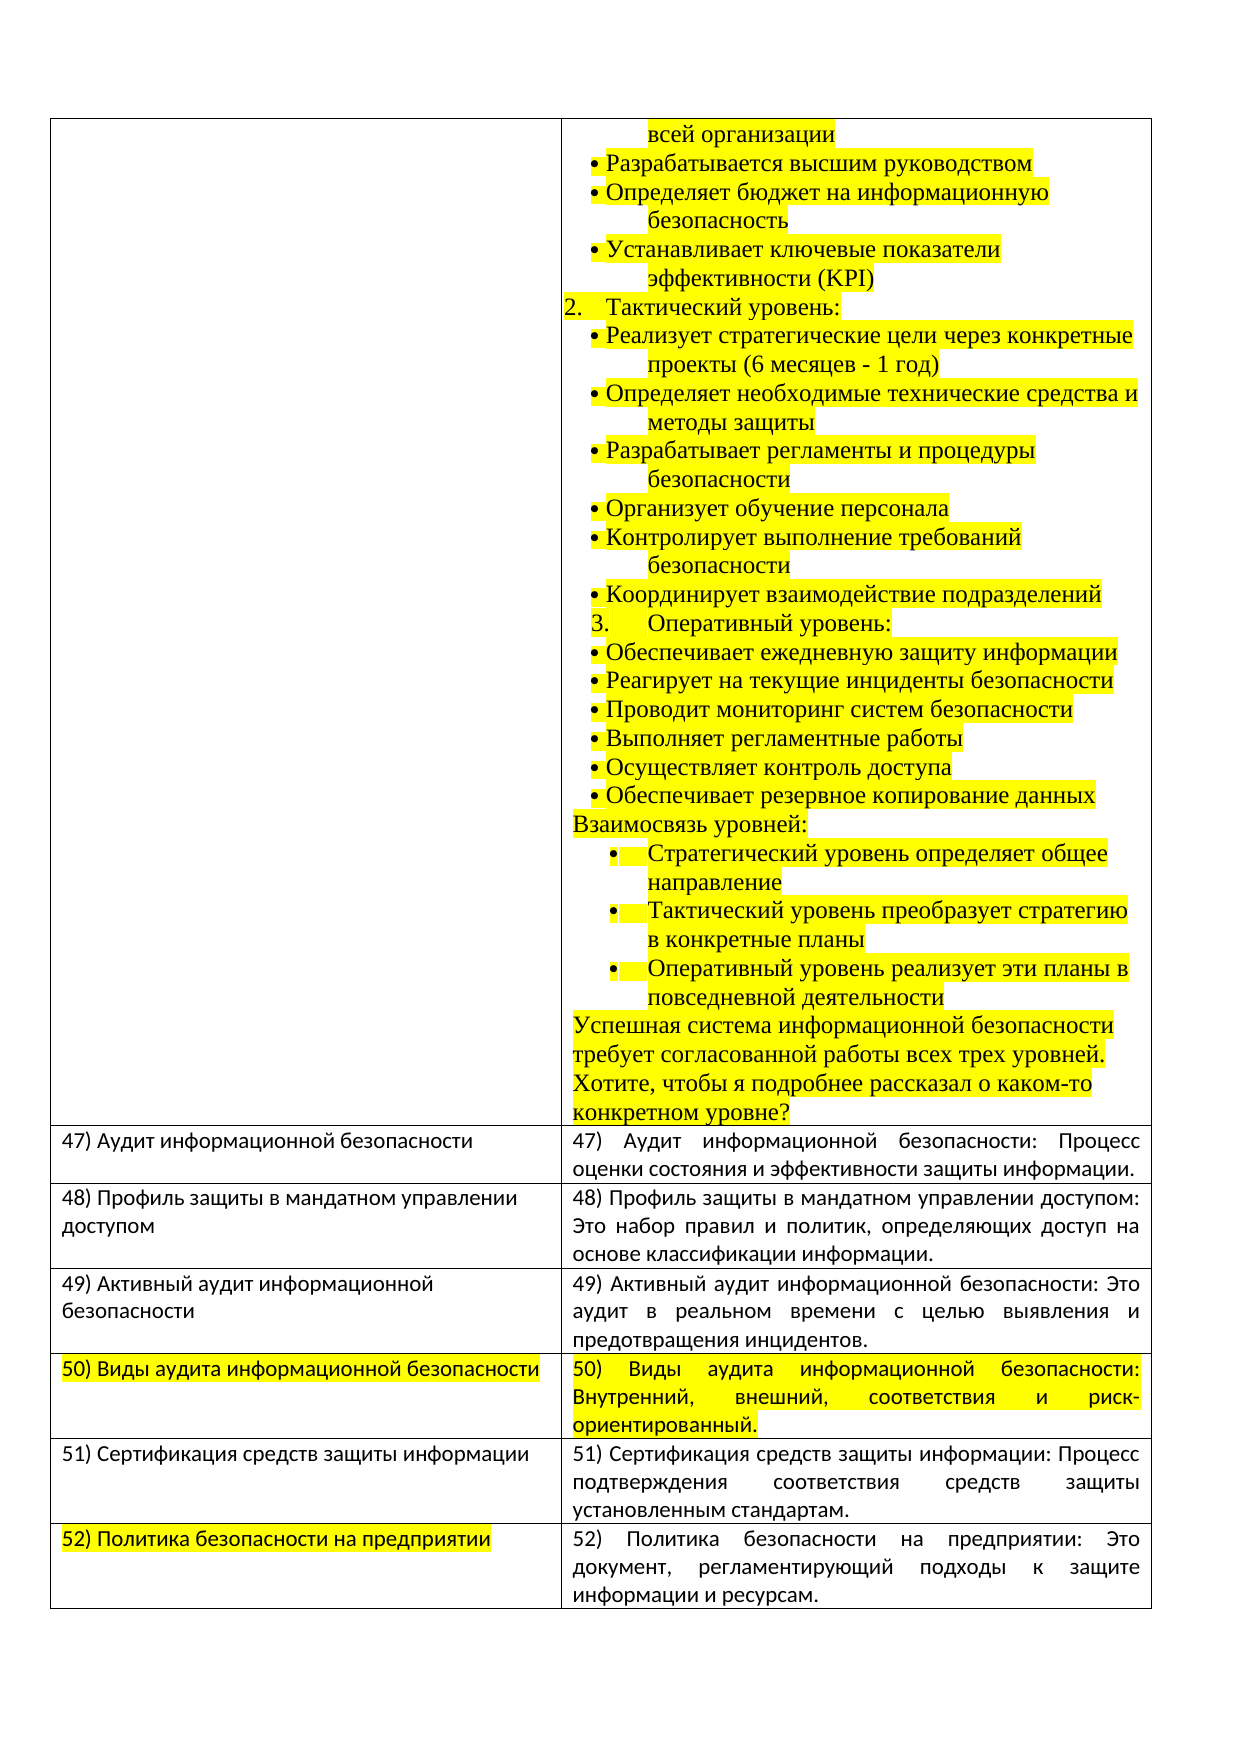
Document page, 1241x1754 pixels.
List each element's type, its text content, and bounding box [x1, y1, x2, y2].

table_cell 51) Сертификация средств защиты информации: Процесс подтверждения соответствия средств защиты установленным стандартам. [562, 1439, 1151, 1523]
table_cell 52) Политика безопасности на предприятии: Это документ, регламентирующий подходы к защите информации и ресурсам. [562, 1524, 1151, 1608]
table_cell 47) Аудит информационной безопасности: Процесс оценки состояния и эффективности защиты информации. [562, 1126, 1151, 1182]
table_cell 51) Сертификация средств защиты информации [51, 1439, 561, 1523]
table_cell 52) Политика безопасности на предприятии [51, 1524, 561, 1608]
table_cell 50) Виды аудита информационной безопасности [51, 1354, 561, 1438]
table_cell 48) Профиль защиты в мандатном управлении доступом: Это набор правил и политик, определяющих доступ на основе классификации информации. [562, 1184, 1151, 1268]
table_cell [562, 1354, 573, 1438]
table_cell 50) Виды аудита информационной безопасности: Внутренний, внешний, соответствия и риск-ориентированный. [758, 1354, 1151, 1438]
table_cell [51, 119, 561, 1125]
table_cell 47) Аудит информационной безопасности [51, 1126, 561, 1182]
table_cell 48) Профиль защиты в мандатном управлении доступом [51, 1184, 561, 1268]
table_cell 49) Активный аудит информационной безопасности: Это аудит в реальном времени с целью выявления и предотвращения инцидентов. [562, 1269, 1151, 1353]
table_cell 49) Активный аудит информационной безопасности [51, 1269, 561, 1353]
